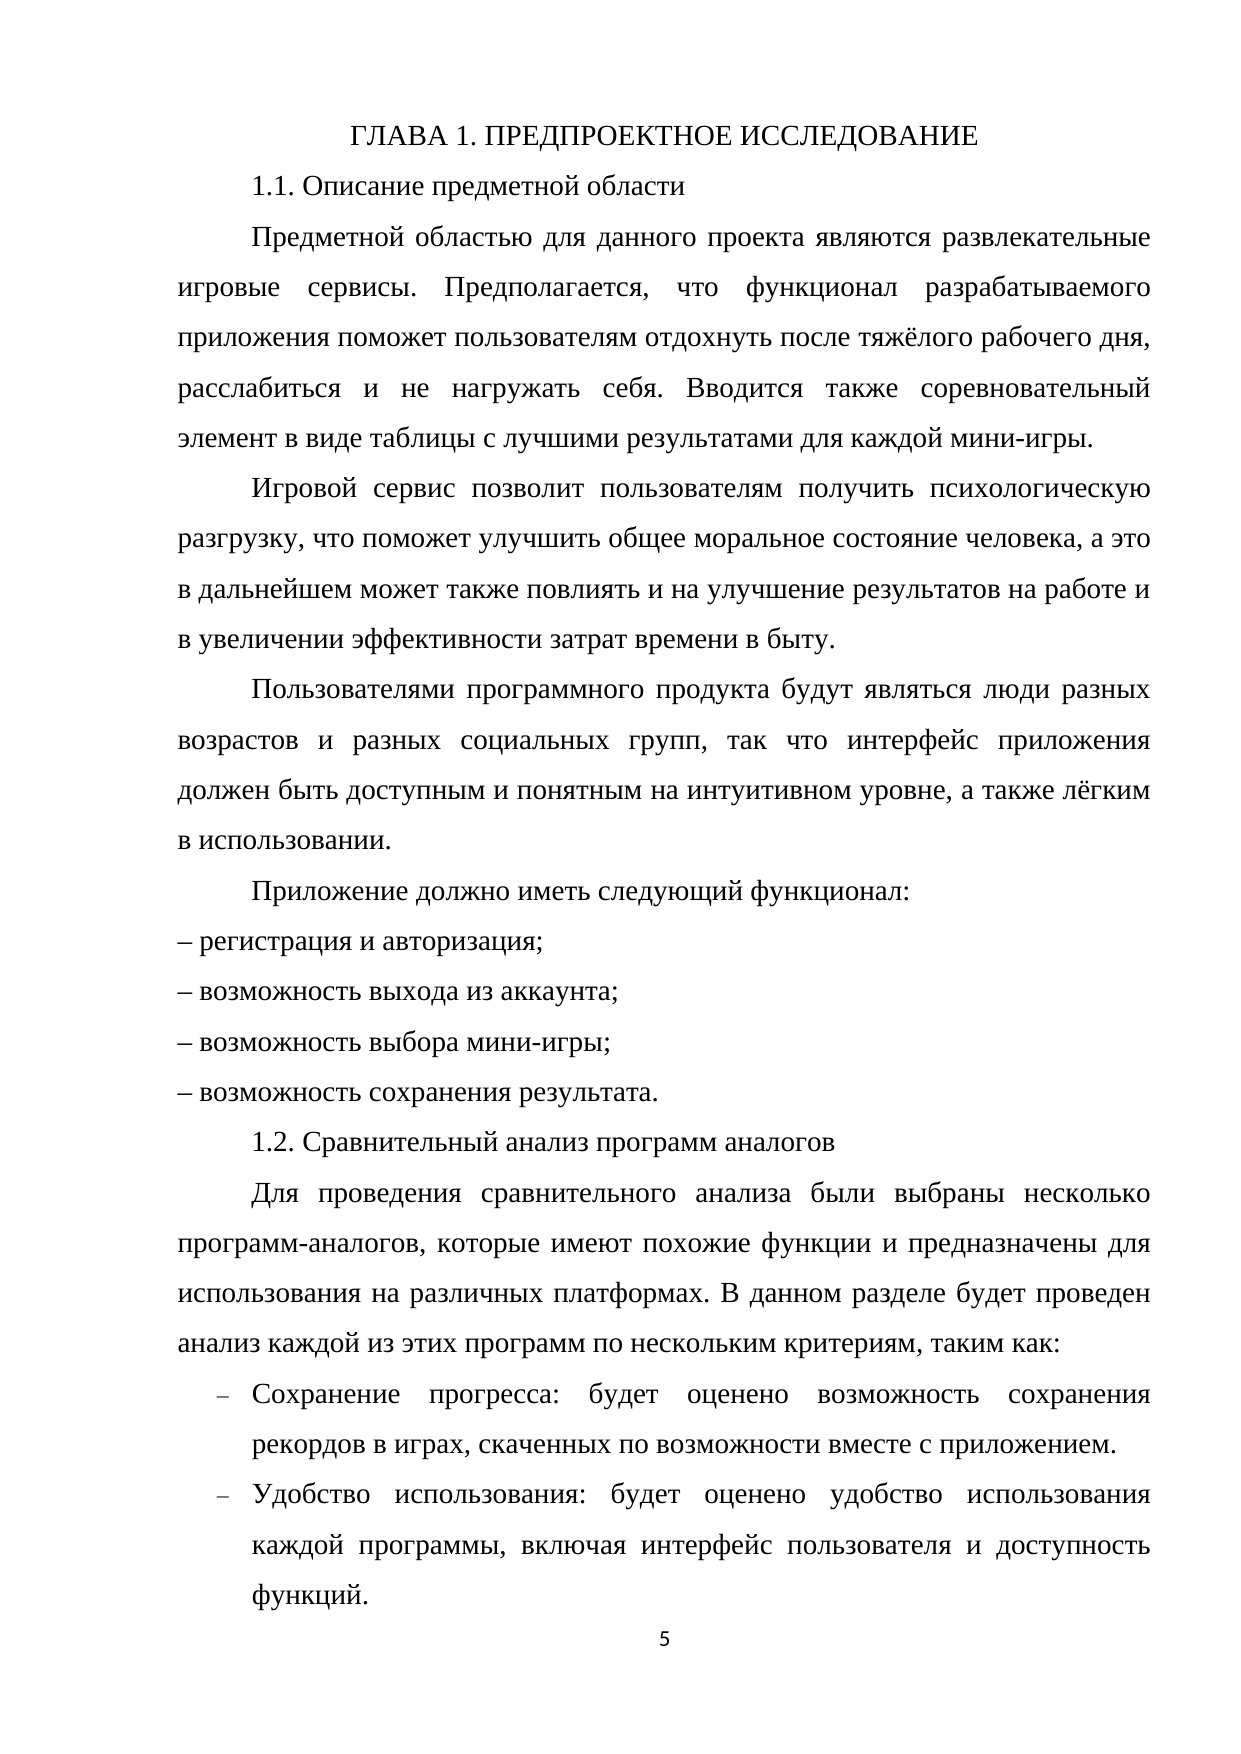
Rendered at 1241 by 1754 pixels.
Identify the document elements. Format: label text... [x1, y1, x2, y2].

text – возможность выхода из аккаунта; [177, 973, 1152, 1007]
text Предметной областью для данного проекта являются развлекательные игровые сервисы. Предполагается, что функционал разрабатываемого приложения поможет пользователям отдохнуть после тяжёлого рабочего дня, расслабиться и не нагружать себя. Вводится также соревновательный элемент в виде таблицы с лучшими результатами для каждой мини-игры. [177, 219, 1152, 453]
text 1.2. Сравнительный анализ программ аналогов [177, 1124, 1152, 1158]
text Для проведения сравнительного анализа были выбраны несколько программ-аналогов, которые имеют похожие функции и предназначены для использования на различных платформах. В данном разделе будет проведен анализ каждой из этих программ по нескольким критериям, таким как: [177, 1175, 1152, 1359]
list Удобство использования: будет оценено удобство использования каждой программы, включая интерфейс пользователя и доступность функций. [214, 1477, 1152, 1611]
text Пользователями программного продукта будут являться люди разных возрастов и разных социальных групп, так что интерфейс приложения должен быть доступным и понятным на интуитивном уровне, а также лёгким в использовании. [177, 672, 1152, 856]
text Игровой сервис позволит пользователям получить психологическую разгрузку, что поможет улучшить общее моральное состояние человека, а это в дальнейшем может также повлиять и на улучшение результатов на работе и в увеличении эффективности затрат времени в быту. [177, 470, 1152, 655]
list Сохранение прогресса: будет оценено возможность сохранения рекордов в играх, скаченных по возможности вместе с приложением. [214, 1376, 1152, 1460]
text Приложение должно иметь следующий функционал: [177, 873, 1152, 906]
subtitle 1.1. Описание предметной области [177, 168, 1152, 202]
subtitle ГЛАВА 1. ПРЕДПРОЕКТНОЕ ИССЛЕДОВАНИЕ [177, 118, 1152, 152]
text – возможность сохранения результата. [177, 1074, 1152, 1108]
text – регистрация и авторизация; [177, 923, 1152, 957]
text – возможность выбора мини-игры; [177, 1024, 1152, 1057]
